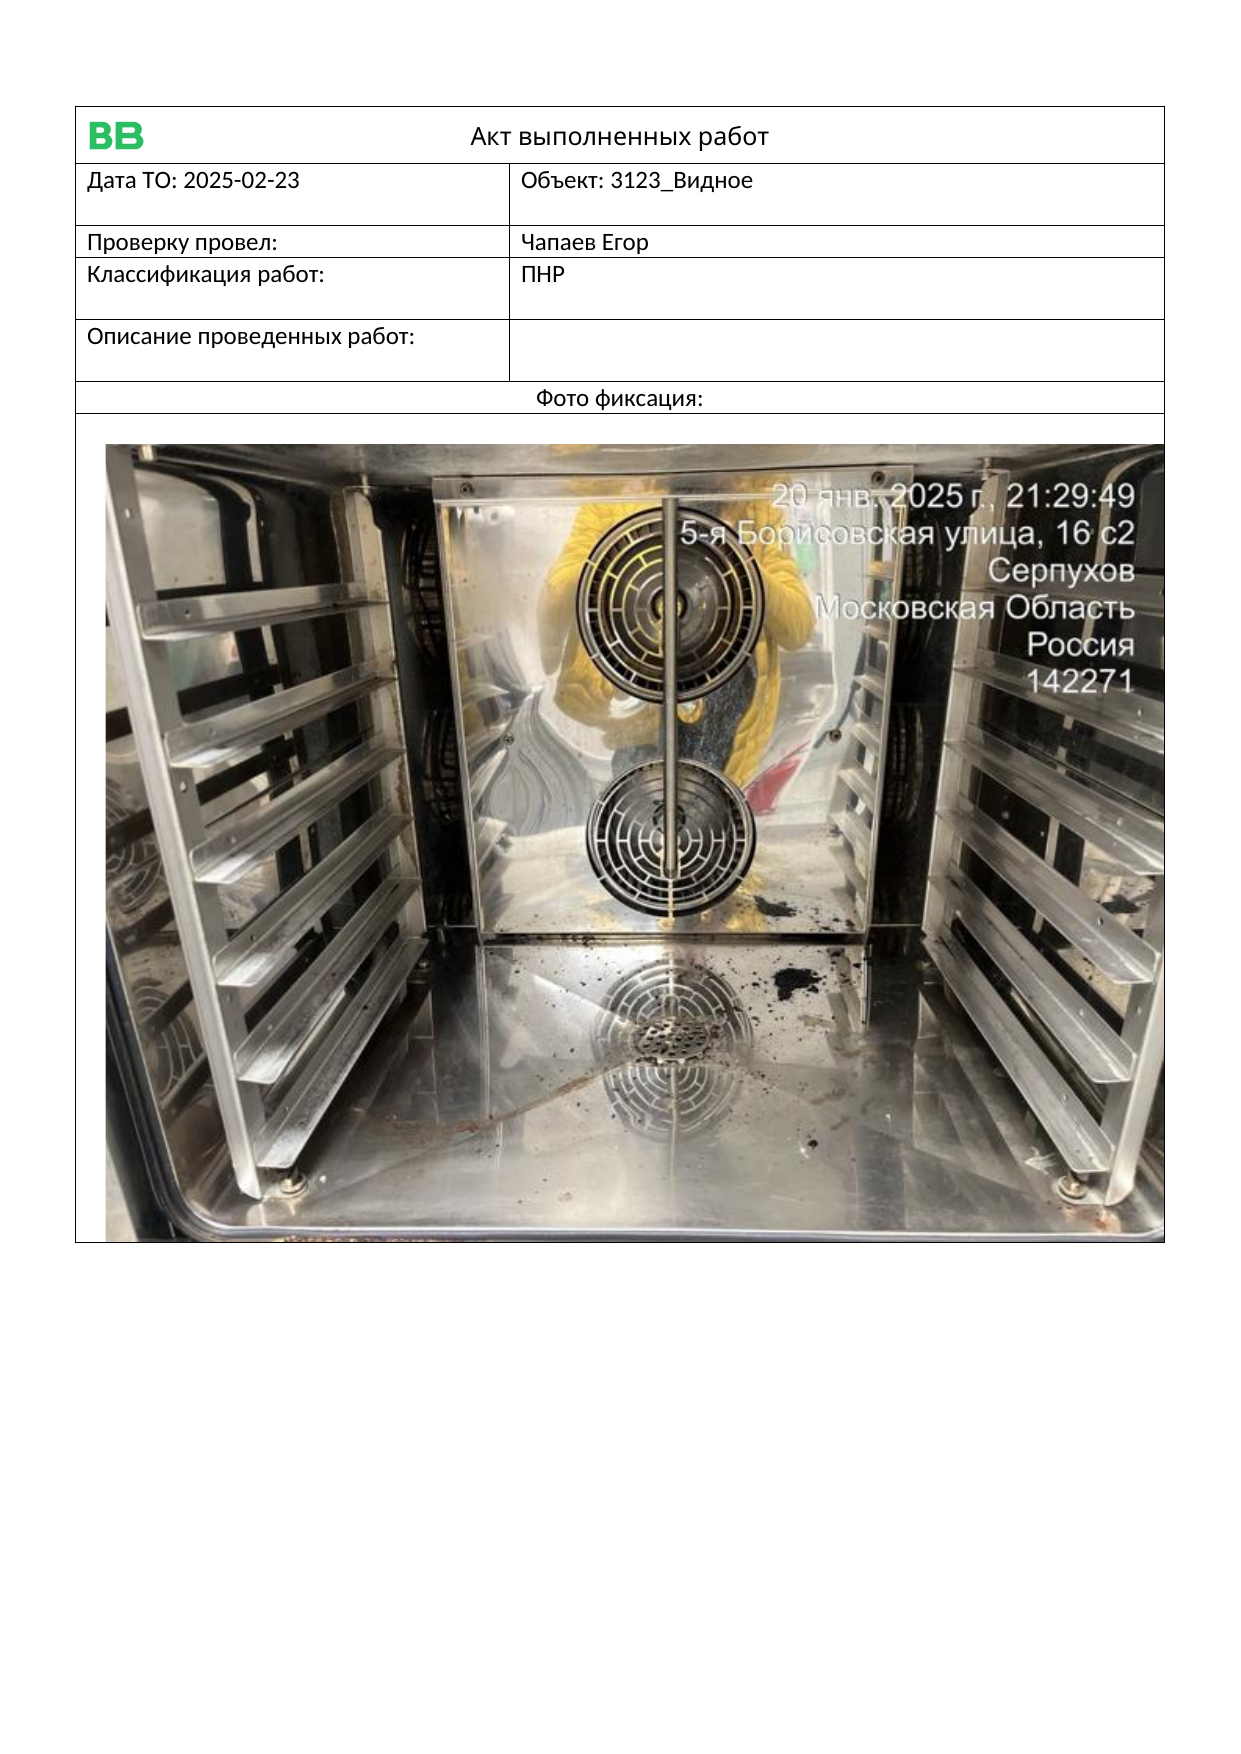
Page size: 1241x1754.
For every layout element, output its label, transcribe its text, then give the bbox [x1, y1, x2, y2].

table_cell Классификация работ: [76, 258, 509, 319]
picture [105, 444, 1164, 1242]
table_cell ПНР [510, 258, 1164, 319]
table_cell Проверку провел: [76, 226, 509, 257]
table_cell Дата ТО: 2025-02-23 [76, 164, 509, 225]
table_cell [76, 414, 1164, 1242]
table_cell Описание проведенных работ: [76, 320, 509, 381]
table_header Акт выполненных работ [76, 107, 1164, 163]
table_cell Объект: 3123_Видное [510, 164, 1164, 225]
table_cell Чапаев Егор [510, 226, 1164, 257]
table_cell [510, 320, 1164, 381]
table_cell Фото фиксация: [76, 382, 1164, 413]
